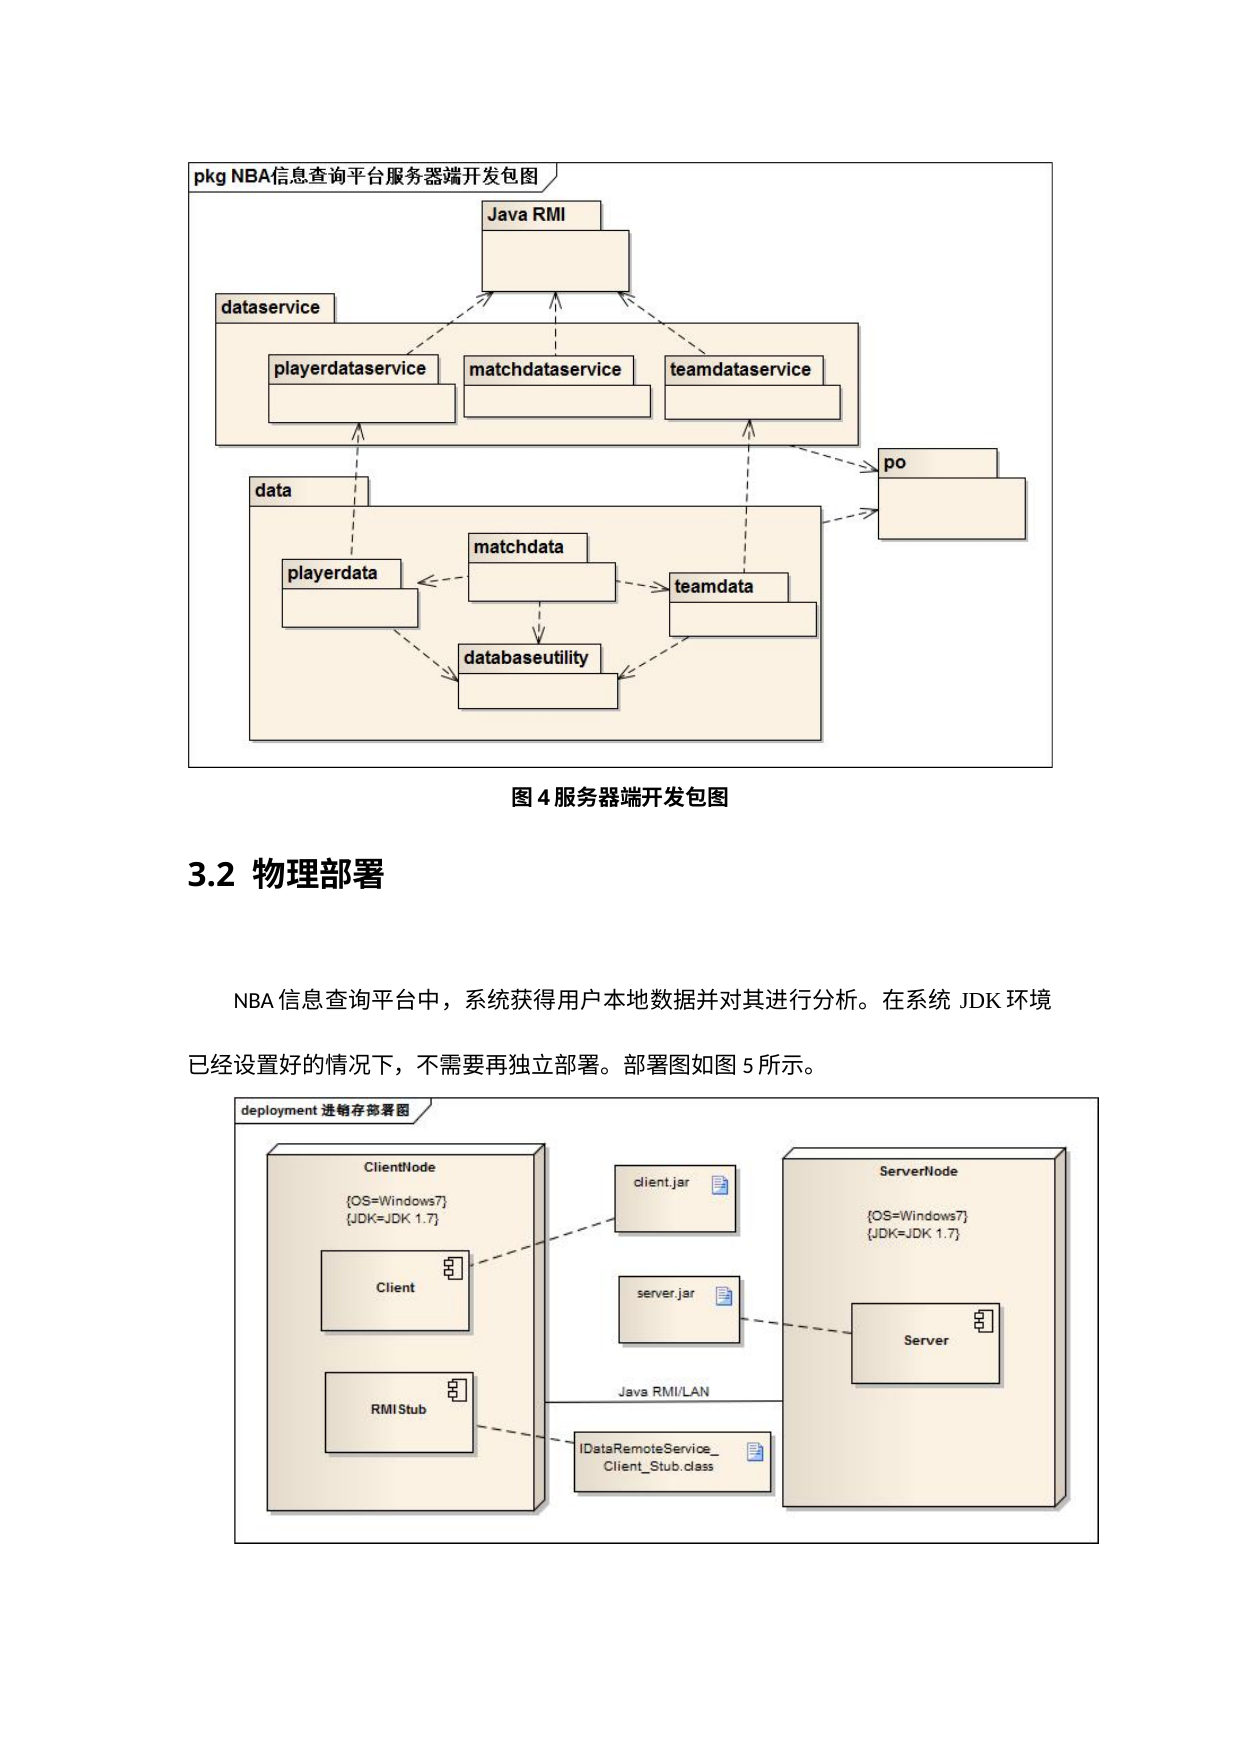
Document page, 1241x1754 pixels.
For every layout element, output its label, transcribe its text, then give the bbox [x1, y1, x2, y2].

text 图4服务器端开发包图 [187, 779, 1053, 812]
picture [187, 162, 1053, 768]
picture [233, 1096, 1099, 1544]
text NBA信息查询平台中，系统获得用户本地数据并对其进行分析。在系统JDK环境已经设置好的情况下，不需要再独立部署。部署图如图5所示。 [187, 966, 1053, 1096]
subtitle 3.2 物理部署 [187, 839, 1053, 904]
